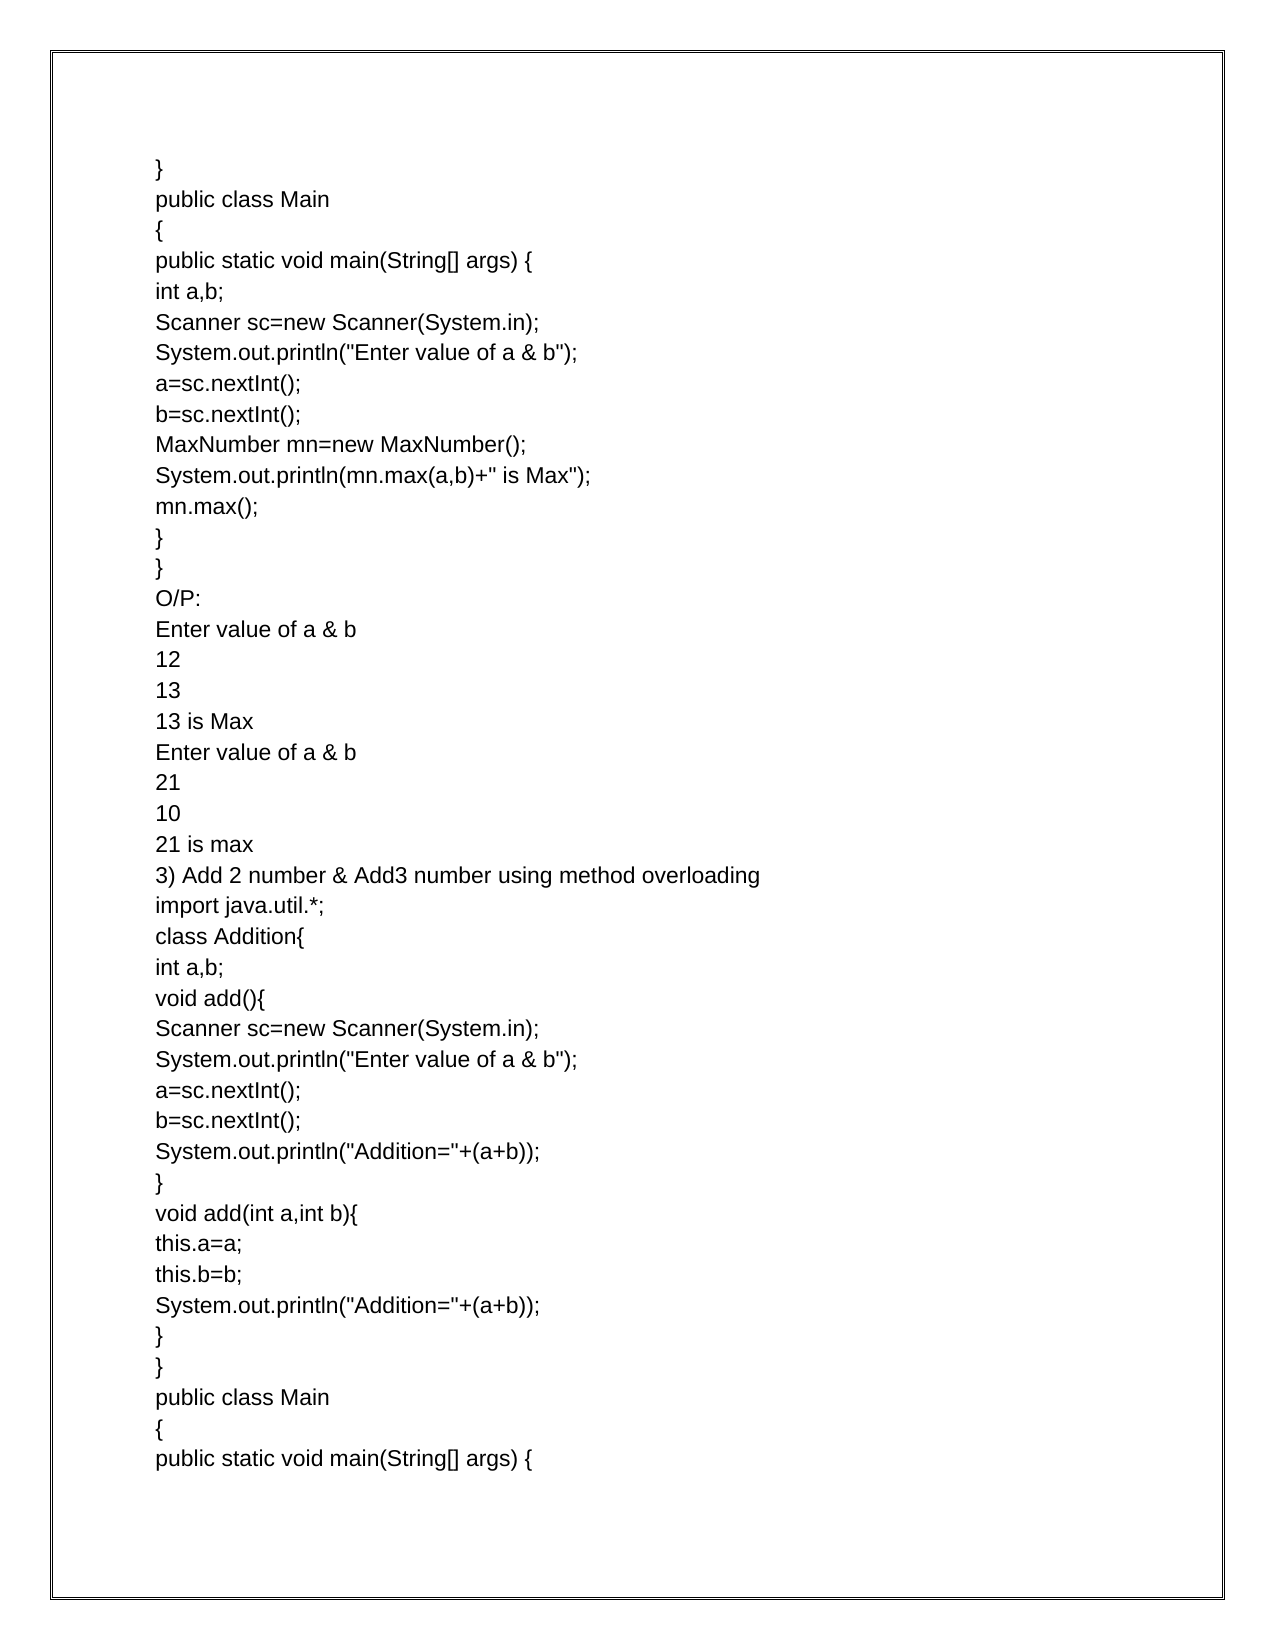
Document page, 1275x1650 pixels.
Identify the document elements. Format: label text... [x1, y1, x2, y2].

text System.out.println("Enter value of a & b"); [155, 1046, 769, 1072]
text Scanner sc=new Scanner(System.in); [155, 308, 769, 335]
text System.out.println("Addition="+(a+b)); [155, 1292, 769, 1318]
text 13 [155, 677, 769, 703]
text 10 [155, 800, 769, 826]
text System.out.println(mn.max(a,b)+" is Max"); [155, 462, 769, 488]
text public class Main [155, 1384, 769, 1410]
text void add(int a,int b){ [155, 1199, 769, 1226]
text { [155, 1415, 769, 1441]
text } [155, 554, 769, 581]
text { [155, 216, 769, 243]
text } [155, 1169, 769, 1195]
text System.out.println("Addition="+(a+b)); [155, 1138, 769, 1164]
text } [155, 523, 769, 550]
text b=sc.nextInt(); [155, 401, 769, 427]
text 12 [155, 646, 769, 673]
text Enter value of a & b [155, 616, 769, 642]
text class Addition{ [155, 923, 769, 949]
text public class Main [155, 186, 769, 212]
text import java.util.*; [155, 892, 769, 919]
text public static void main(String[] args) { [155, 247, 769, 273]
text this.b=b; [155, 1261, 769, 1287]
text int a,b; [155, 954, 769, 980]
text } [155, 1353, 769, 1379]
text 21 [155, 769, 769, 796]
text int a,b; [155, 278, 769, 304]
text 3) Add 2 number & Add3 number using method overloading [155, 862, 769, 888]
text public static void main(String[] args) { [155, 1445, 769, 1472]
text } [155, 1322, 769, 1349]
text Enter value of a & b [155, 739, 769, 765]
text this.a=a; [155, 1230, 769, 1257]
text } [155, 155, 769, 181]
text mn.max(); [155, 493, 769, 519]
text a=sc.nextInt(); [155, 1077, 769, 1103]
text a=sc.nextInt(); [155, 370, 769, 396]
text Scanner sc=new Scanner(System.in); [155, 1015, 769, 1042]
text 13 is Max [155, 708, 769, 734]
text O/P: [155, 585, 769, 611]
text 21 is max [155, 831, 769, 857]
text b=sc.nextInt(); [155, 1107, 769, 1134]
text MaxNumber mn=new MaxNumber(); [155, 431, 769, 458]
text void add(){ [155, 984, 769, 1011]
text System.out.println("Enter value of a & b"); [155, 339, 769, 366]
